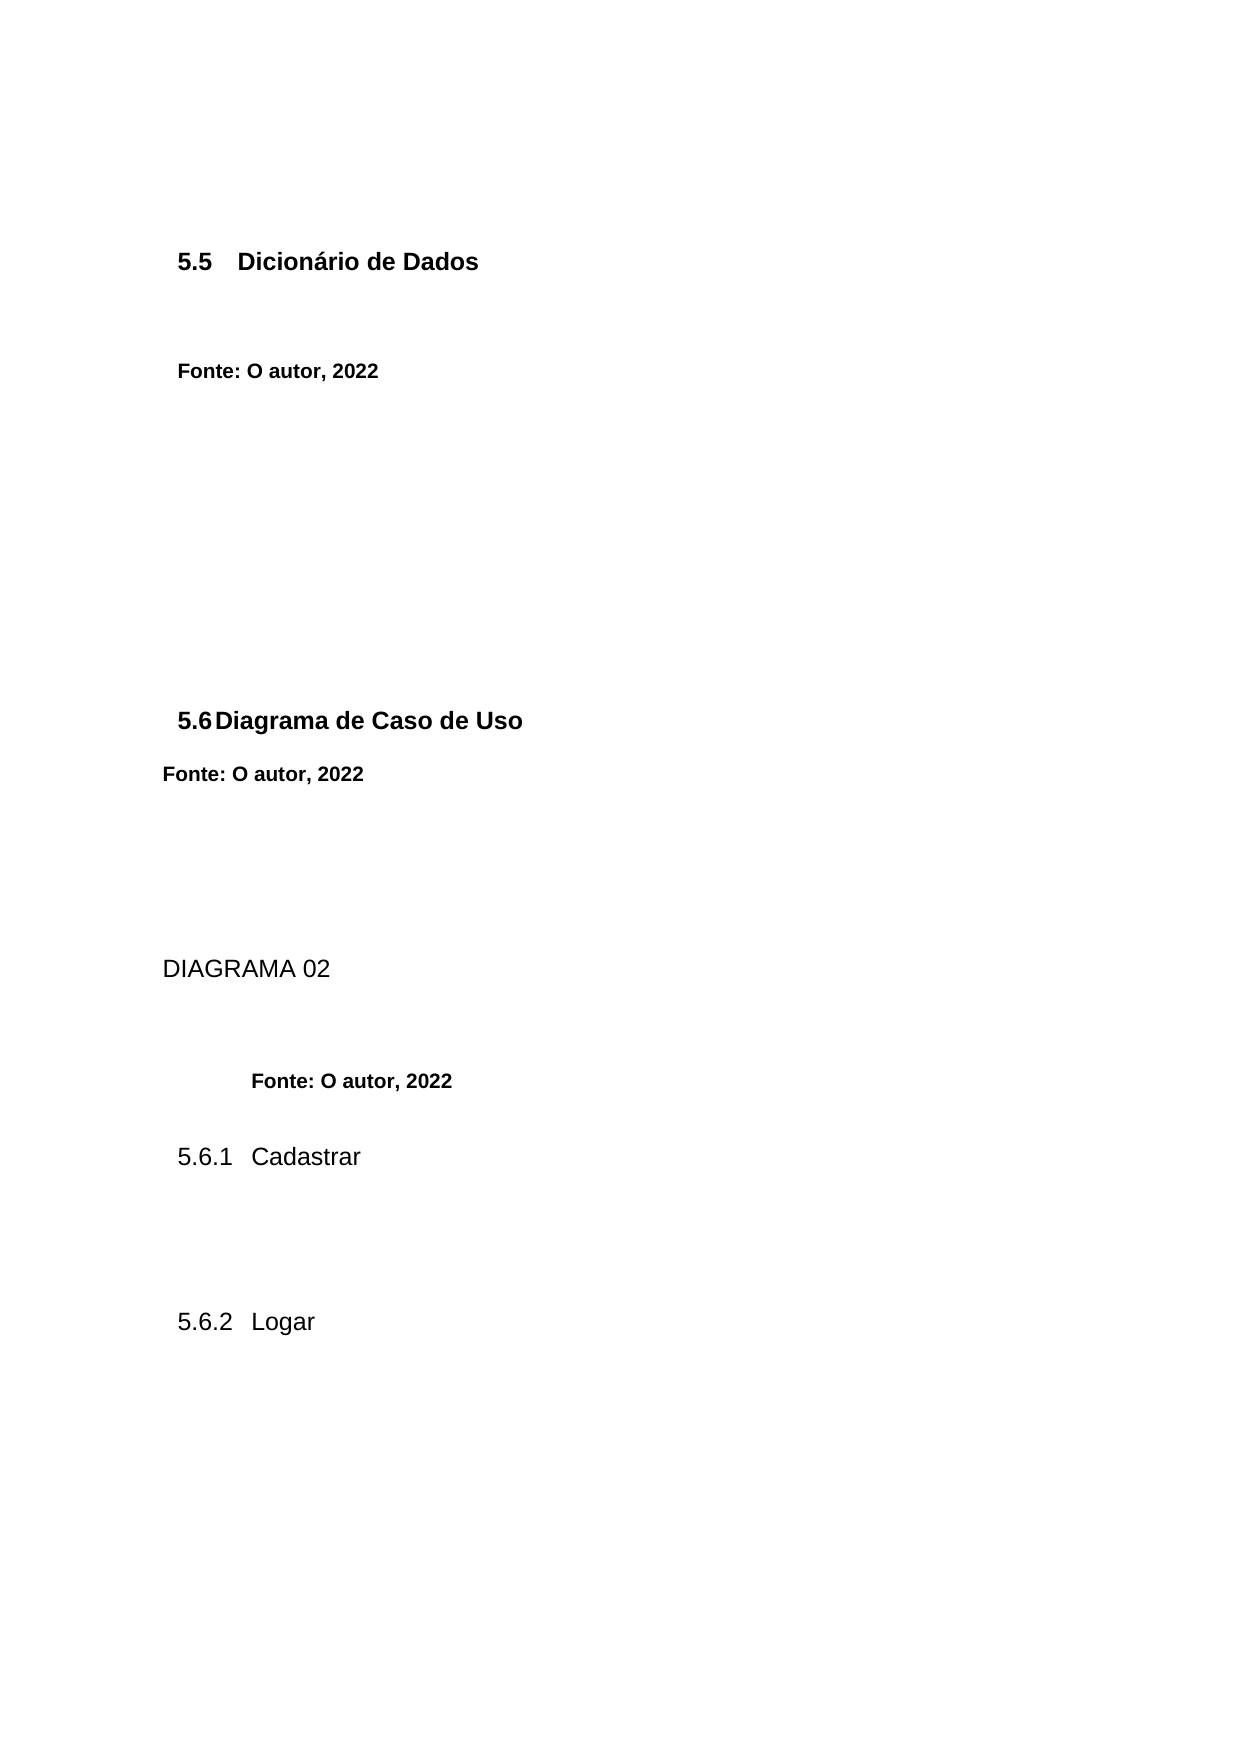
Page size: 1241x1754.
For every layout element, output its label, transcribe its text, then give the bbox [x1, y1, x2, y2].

subtitle Dicionário de Dados [177, 247, 1122, 276]
subtitle Diagrama de Caso de Uso [177, 706, 1122, 735]
subtitle Logar [177, 1307, 1122, 1335]
text Fonte: O autor, 2022 [162, 762, 1122, 786]
text Fonte: O autor, 2022 [177, 1069, 1122, 1093]
text DIAGRAMA 02 [162, 954, 1122, 982]
subtitle Cadastrar [177, 1142, 1122, 1170]
text Fonte: O autor, 2022 [177, 358, 1122, 382]
